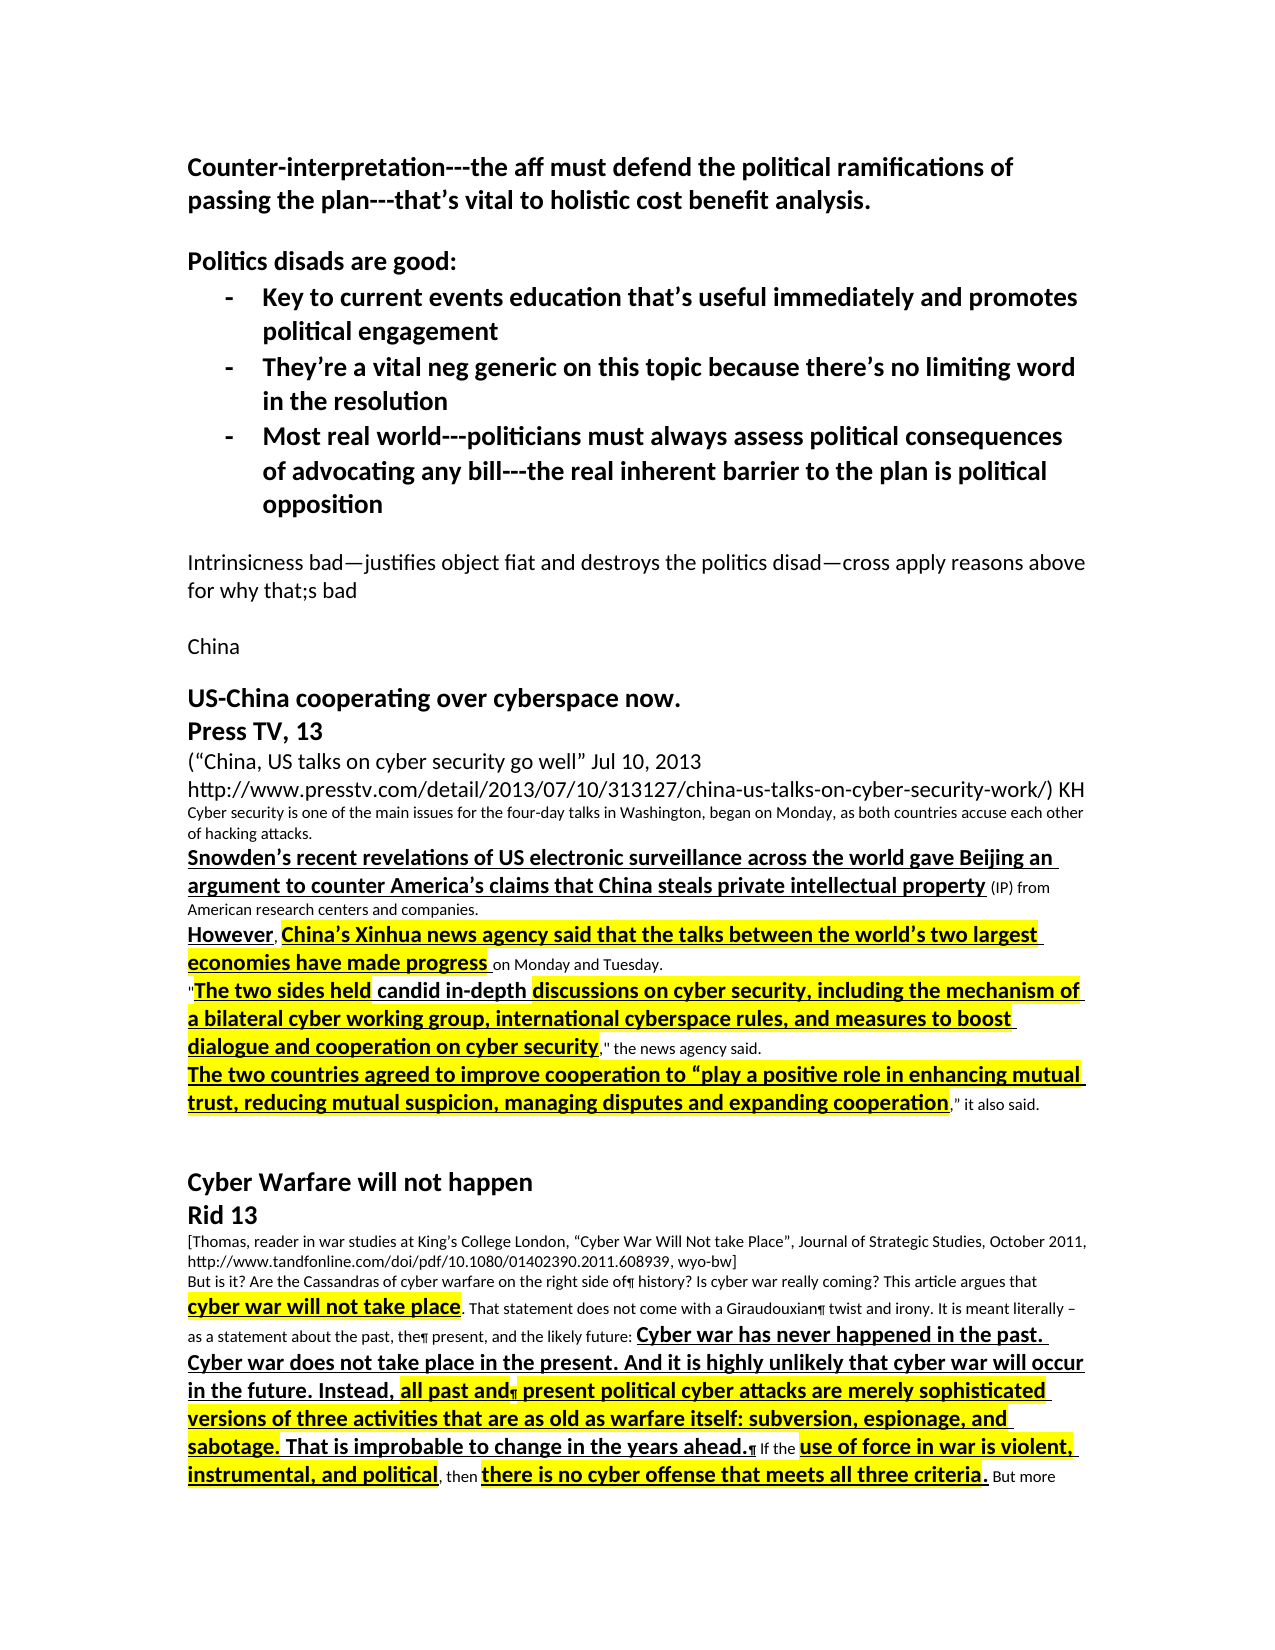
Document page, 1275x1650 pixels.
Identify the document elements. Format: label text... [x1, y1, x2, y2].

subtitle US-China cooperating over cyberspace now. [187, 681, 1087, 714]
text Rid 13 [187, 1198, 1087, 1231]
list They’re a vital neg generic on this topic because there’s no limiting word in the resolution [225, 347, 1087, 417]
text Cyber security is one of the main issues for the four-day talks in Washington, began on Monday, as both countries accuse each other of hacking attacks. Snowden’s recent revelations of US electronic surveillance across the world gave Beijing an argument to counter America’s claims that China steals private intellectual property (IP) from American research centers and companies. However, China’s Xinhua news agency said that the talks between the world’s two largest economies have made progress on Monday and Tuesday. "The two sides held candid in-depth discussions on cyber security, including the mechanism of a bilateral cyber working group, international cyberspace rules, and measures to boost dialogue and cooperation on cyber security," the news agency said. The two countries agreed to improve cooperation to “play a positive role in enhancing mutual trust, reducing mutual suspicion, managing disputes and expanding cooperation,” it also said. [187, 803, 1087, 1116]
list Key to current events education that’s useful immediately and promotes political engagement [225, 277, 1087, 347]
text Politics disads are good: [187, 244, 1087, 277]
text Intrinsicness bad—justifies object fiat and destroys the politics disad—cross apply reasons above for why that;s bad [187, 548, 1087, 604]
text [Thomas, reader in war studies at King’s College London, “Cyber War Will Not take Place”, Journal of Strategic Studies, October 2011, http://www.tandfonline.com/doi/pdf/10.1080/01402390.2011.608939, wyo-bw] [187, 1231, 1087, 1271]
text Press TV, 13 [187, 714, 1087, 747]
subtitle Cyber Warfare will not happen [187, 1165, 1087, 1198]
text China [187, 632, 1087, 660]
list Most real world---politicians must always assess political consequences of advocating any bill---the real inherent barrier to the plan is political opposition [225, 417, 1087, 520]
text (“China, US talks on cyber security go well” Jul 10, 2013 http://www.presstv.com/detail/2013/07/10/313127/china-us-talks-on-cyber-security-work/) KH [187, 747, 1087, 803]
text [187, 1271, 1087, 1488]
text Counter-interpretation---the aff must defend the political ramifications of passing the plan---that’s vital to holistic cost benefit analysis. [187, 150, 1087, 216]
